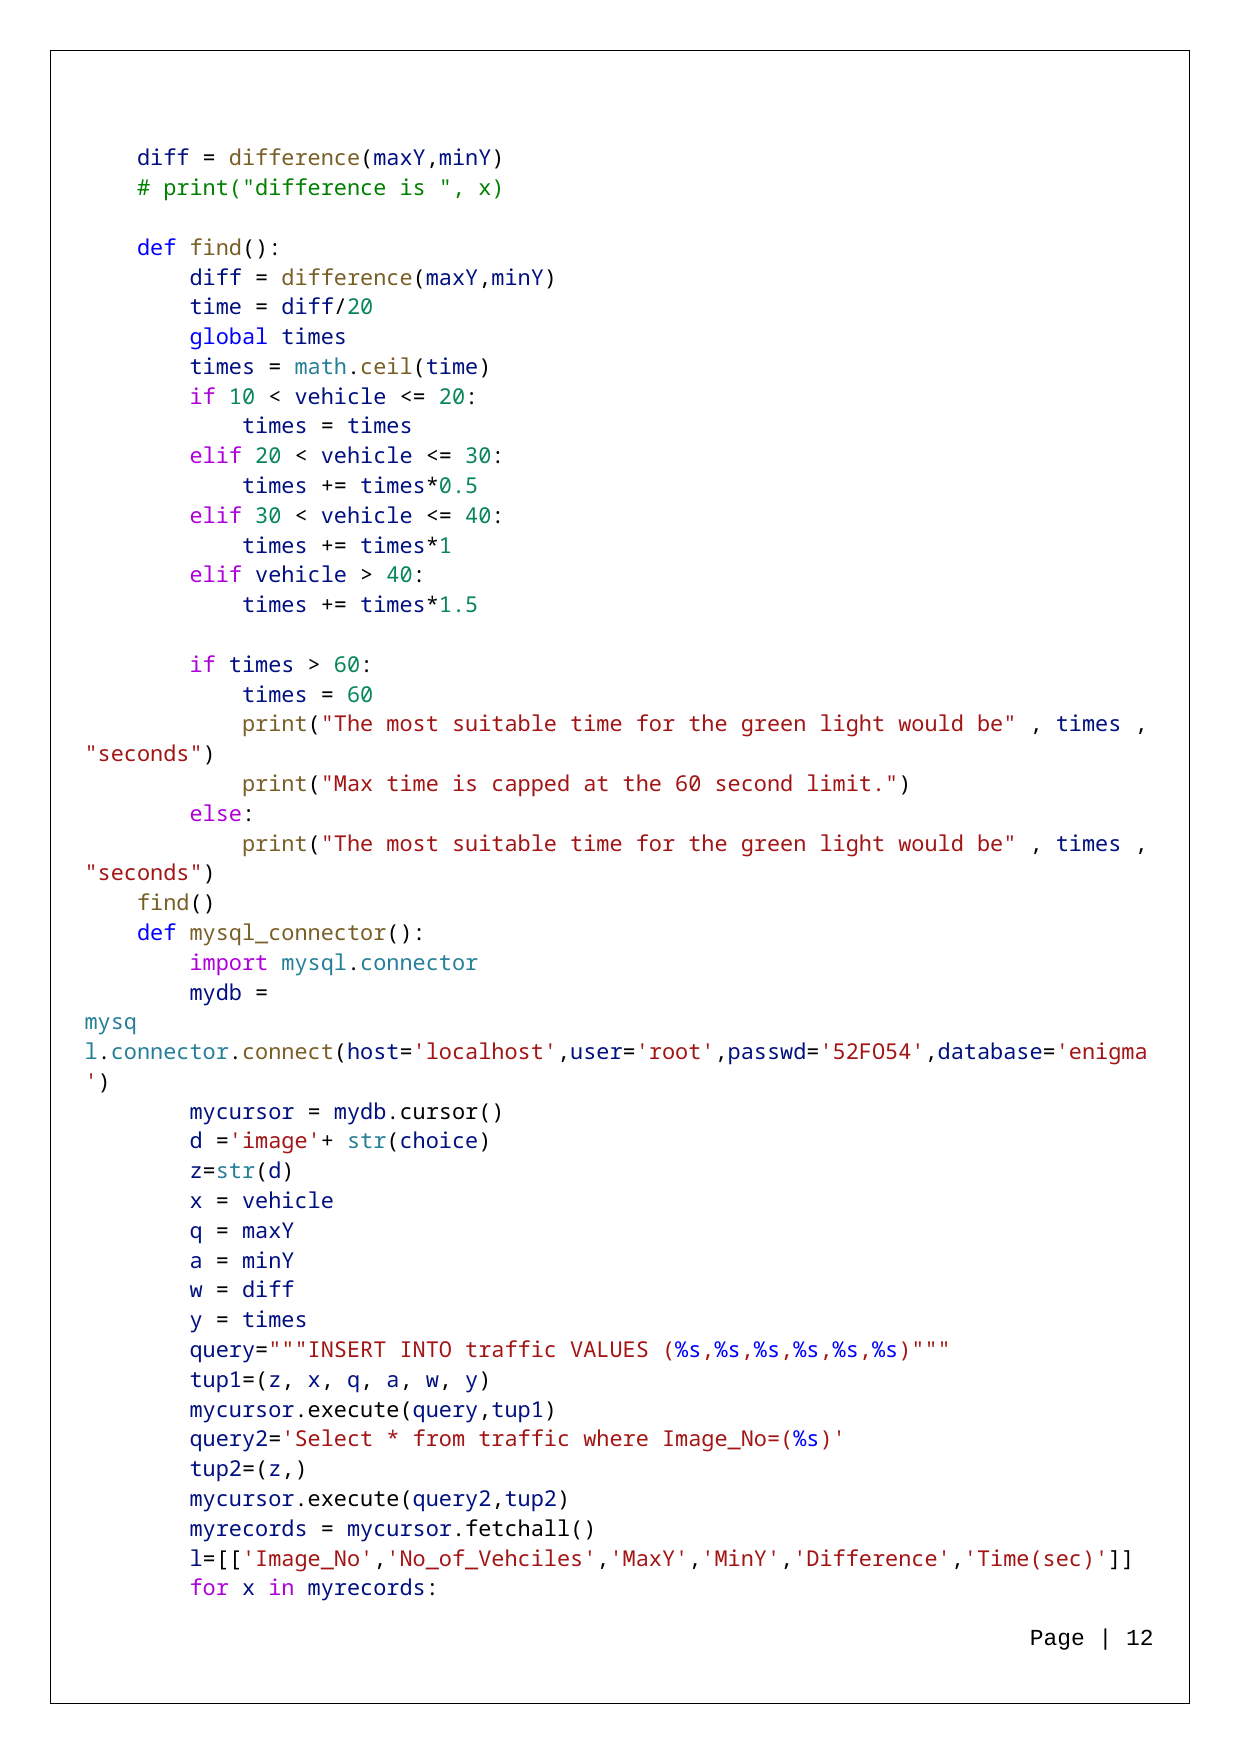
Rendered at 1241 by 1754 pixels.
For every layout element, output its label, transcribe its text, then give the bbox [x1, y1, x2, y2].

text a = minY [84, 1244, 1153, 1274]
text mydb = mysql.connector.connect(host='localhost',user='root',passwd='52FO54',database='enigma') [84, 976, 1153, 1096]
text mycursor = mydb.cursor() [84, 1096, 1153, 1125]
text diff = difference(maxY,minY) [84, 142, 1153, 172]
text q = maxY [84, 1215, 1153, 1244]
text times = 60 [84, 678, 1153, 708]
text tup1=(z, x, q, a, w, y) [84, 1364, 1153, 1393]
text # print("difference is ", x) [84, 172, 1153, 202]
text w = diff [84, 1274, 1153, 1304]
text times += times*1 [84, 529, 1153, 559]
text print("The most suitable time for the green light would be" , times , "seconds") [84, 827, 1153, 887]
text l=[['Image_No','No_of_Vehciles','MaxY','MinY','Difference','Time(sec)']] [84, 1542, 1153, 1572]
text elif vehicle > 40: [84, 559, 1153, 589]
text for x in myrecords: [84, 1572, 1153, 1602]
text myrecords = mycursor.fetchall() [84, 1513, 1153, 1542]
text elif 20 < vehicle <= 30: [84, 440, 1153, 470]
text global times [84, 321, 1153, 351]
text d ='image'+ str(choice) [84, 1125, 1153, 1155]
text find() [84, 887, 1153, 917]
text times = times [84, 410, 1153, 440]
text mycursor.execute(query2,tup2) [84, 1483, 1153, 1513]
text diff = difference(maxY,minY) [84, 261, 1153, 291]
text times = math.ceil(time) [84, 351, 1153, 381]
text time = diff/20 [84, 291, 1153, 321]
text import mysql.connector [84, 947, 1153, 976]
text if times > 60: [84, 649, 1153, 678]
text query2='Select * from traffic where Image_No=(%s)' [84, 1423, 1153, 1453]
text def find(): [84, 232, 1153, 261]
text x = vehicle [84, 1185, 1153, 1215]
text print("Max time is capped at the 60 second limit.") [84, 768, 1153, 798]
text if 10 < vehicle <= 20: [84, 381, 1153, 410]
text times += times*1.5 [84, 589, 1153, 619]
text def mysql_connector(): [84, 917, 1153, 947]
text times += times*0.5 [84, 470, 1153, 500]
text z=str(d) [84, 1155, 1153, 1185]
text tup2=(z,) [84, 1453, 1153, 1483]
text y = times [84, 1304, 1153, 1334]
text query="""INSERT INTO traffic VALUES (%s,%s,%s,%s,%s,%s)""" [84, 1334, 1153, 1364]
text print("The most suitable time for the green light would be" , times , "seconds") [84, 708, 1153, 768]
text else: [84, 798, 1153, 827]
text mycursor.execute(query,tup1) [84, 1393, 1153, 1423]
text elif 30 < vehicle <= 40: [84, 500, 1153, 529]
